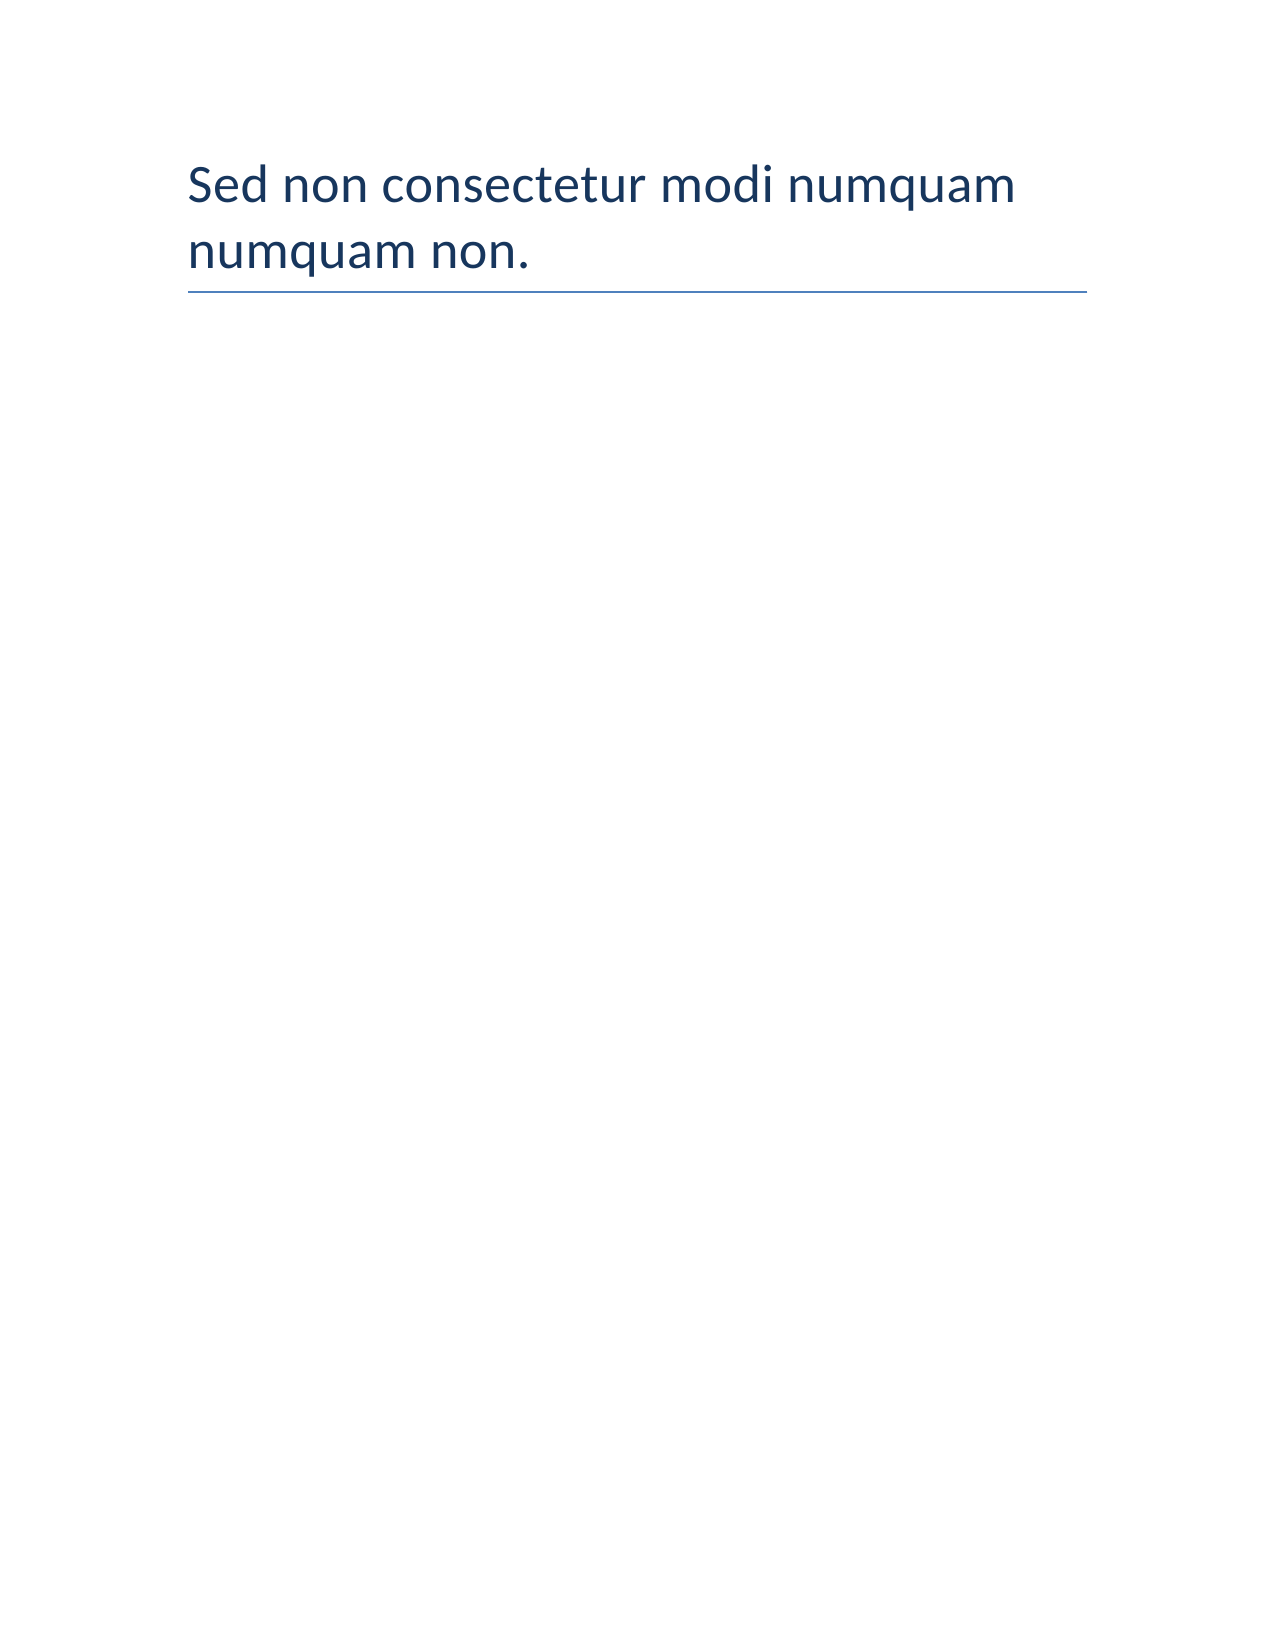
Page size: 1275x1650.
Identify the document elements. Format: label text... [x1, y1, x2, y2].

title Sed non consectetur modi numquam numquam non. [187, 150, 1087, 293]
